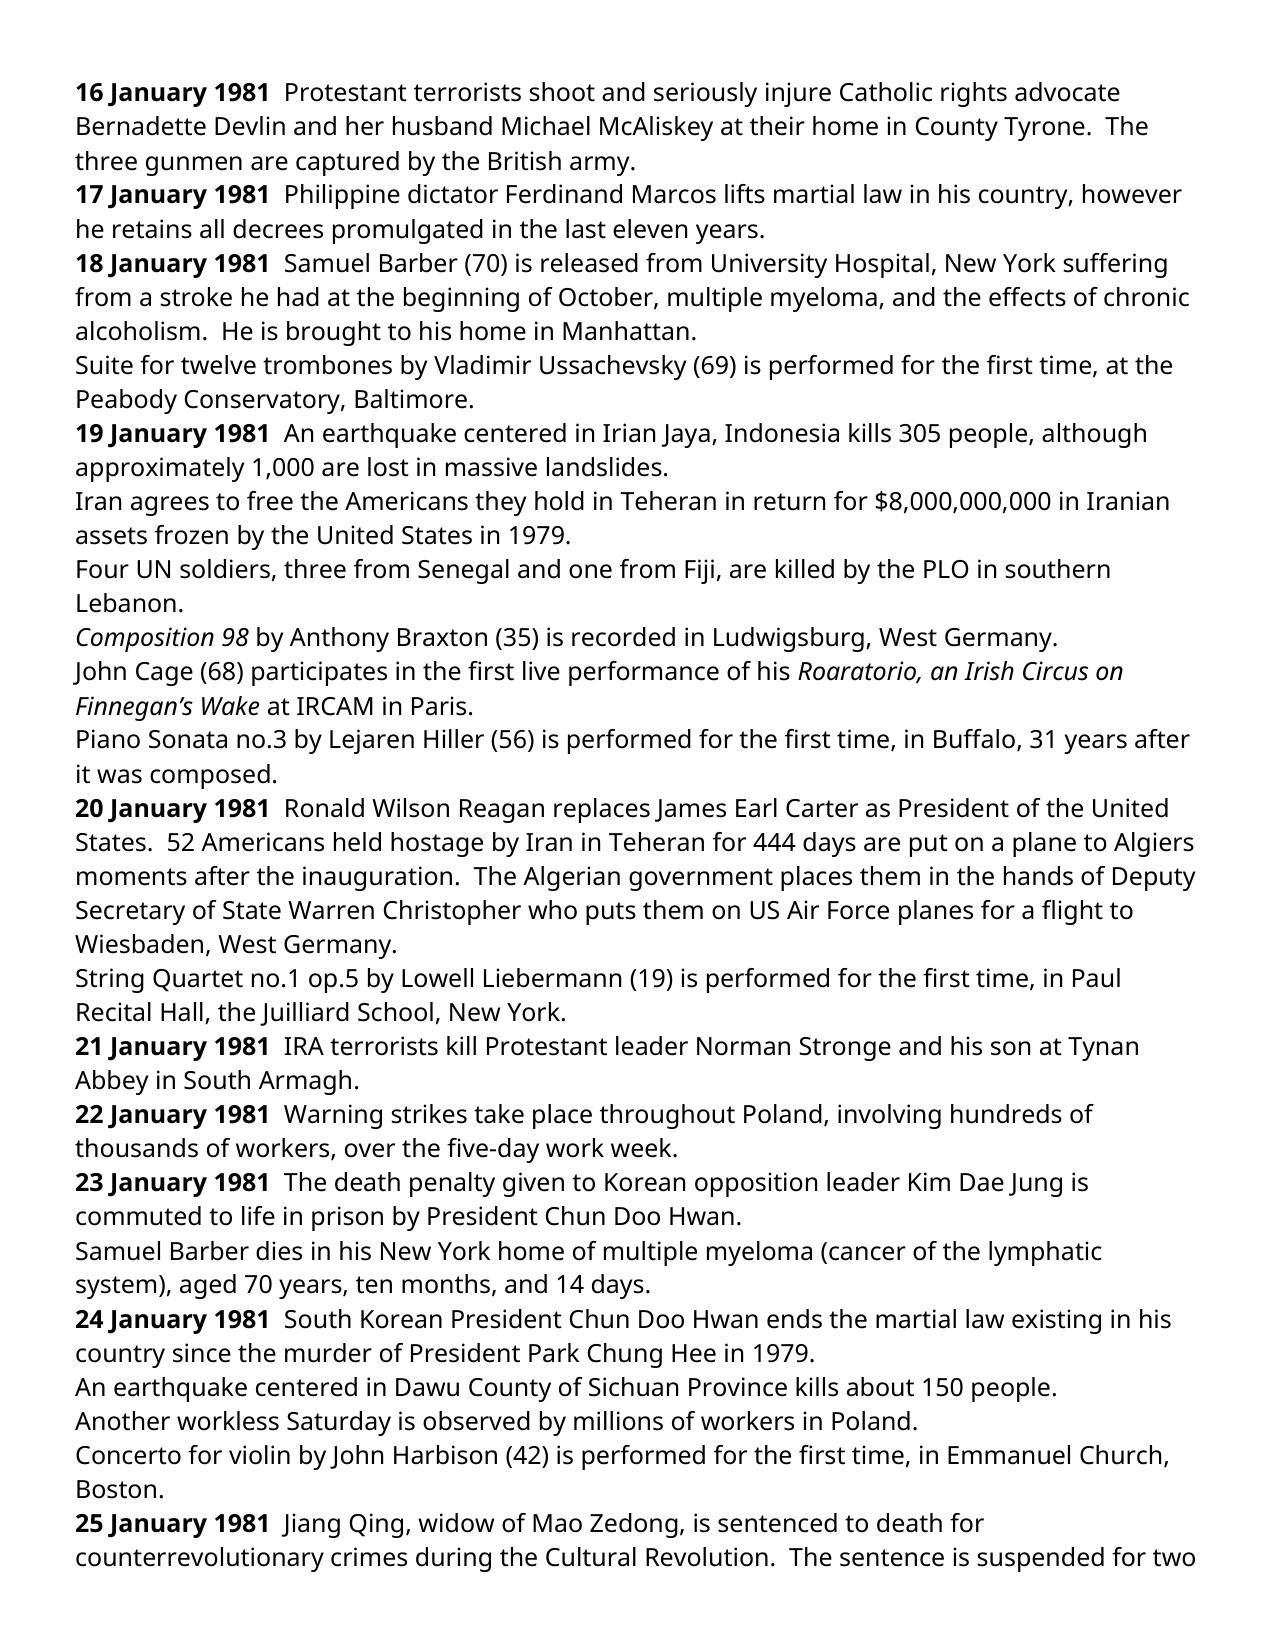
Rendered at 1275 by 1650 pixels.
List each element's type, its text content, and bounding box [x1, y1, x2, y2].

text Concerto for violin by John Harbison (42) is performed for the first time, in Emmanuel Church, Boston. [75, 1437, 1200, 1506]
text Iran agrees to free the Americans they hold in Teheran in return for $8,000,000,000 in Iranian assets frozen by the United States in 1979. [75, 484, 1200, 552]
text 21 January 1981 IRA terrorists kill Protestant leader Norman Stronge and his son at Tynan Abbey in South Armagh. [75, 1029, 1200, 1097]
text 18 January 1981 Samuel Barber (70) is released from University Hospital, New York suffering from a stroke he had at the beginning of October, multiple myeloma, and the effects of chronic alcoholism. He is brought to his home in Manhattan. [75, 245, 1200, 347]
text 17 January 1981 Philippine dictator Ferdinand Marcos lifts martial law in his country, however he retains all decrees promulgated in the last eleven years. [75, 177, 1200, 245]
text John Cage (68) participates in the first live performance of his Roaratorio, an Irish Circus on Finnegan’s Wake at IRCAM in Paris. [75, 654, 1200, 722]
text String Quartet no.1 op.5 by Lowell Liebermann (19) is performed for the first time, in Paul Recital Hall, the Juilliard School, New York. [75, 961, 1200, 1029]
text 22 January 1981 Warning strikes take place throughout Poland, involving hundreds of thousands of workers, over the five-day work week. [75, 1097, 1200, 1165]
text Another workless Saturday is observed by millions of workers in Poland. [75, 1403, 1200, 1437]
text 16 January 1981 Protestant terrorists shoot and seriously injure Catholic rights advocate Bernadette Devlin and her husband Michael McAliskey at their home in County Tyrone. The three gunmen are captured by the British army. [75, 75, 1200, 177]
text 24 January 1981 South Korean President Chun Doo Hwan ends the martial law existing in his country since the murder of President Park Chung Hee in 1979. [75, 1301, 1200, 1369]
text 20 January 1981 Ronald Wilson Reagan replaces James Earl Carter as President of the United States. 52 Americans held hostage by Iran in Teheran for 444 days are put on a plane to Algiers moments after the inauguration. The Algerian government places them in the hands of Deputy Secretary of State Warren Christopher who puts them on US Air Force planes for a flight to Wiesbaden, West Germany. [75, 790, 1200, 961]
text An earthquake centered in Dawu County of Sichuan Province kills about 150 people. [75, 1369, 1200, 1403]
text 19 January 1981 An earthquake centered in Irian Jaya, Indonesia kills 305 people, although approximately 1,000 are lost in massive landslides. [75, 416, 1200, 484]
text Piano Sonata no.3 by Lejaren Hiller (56) is performed for the first time, in Buffalo, 31 years after it was composed. [75, 722, 1200, 790]
text Samuel Barber dies in his New York home of multiple myeloma (cancer of the lymphatic system), aged 70 years, ten months, and 14 days. [75, 1233, 1200, 1301]
text Four UN soldiers, three from Senegal and one from Fiji, are killed by the PLO in southern Lebanon. [75, 552, 1200, 620]
text Suite for twelve trombones by Vladimir Ussachevsky (69) is performed for the first time, at the Peabody Conservatory, Baltimore. [75, 347, 1200, 416]
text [75, 1506, 1200, 1574]
text Composition 98 by Anthony Braxton (35) is recorded in Ludwigsburg, West Germany. [75, 620, 1200, 654]
text 23 January 1981 The death penalty given to Korean opposition leader Kim Dae Jung is commuted to life in prison by President Chun Doo Hwan. [75, 1165, 1200, 1233]
